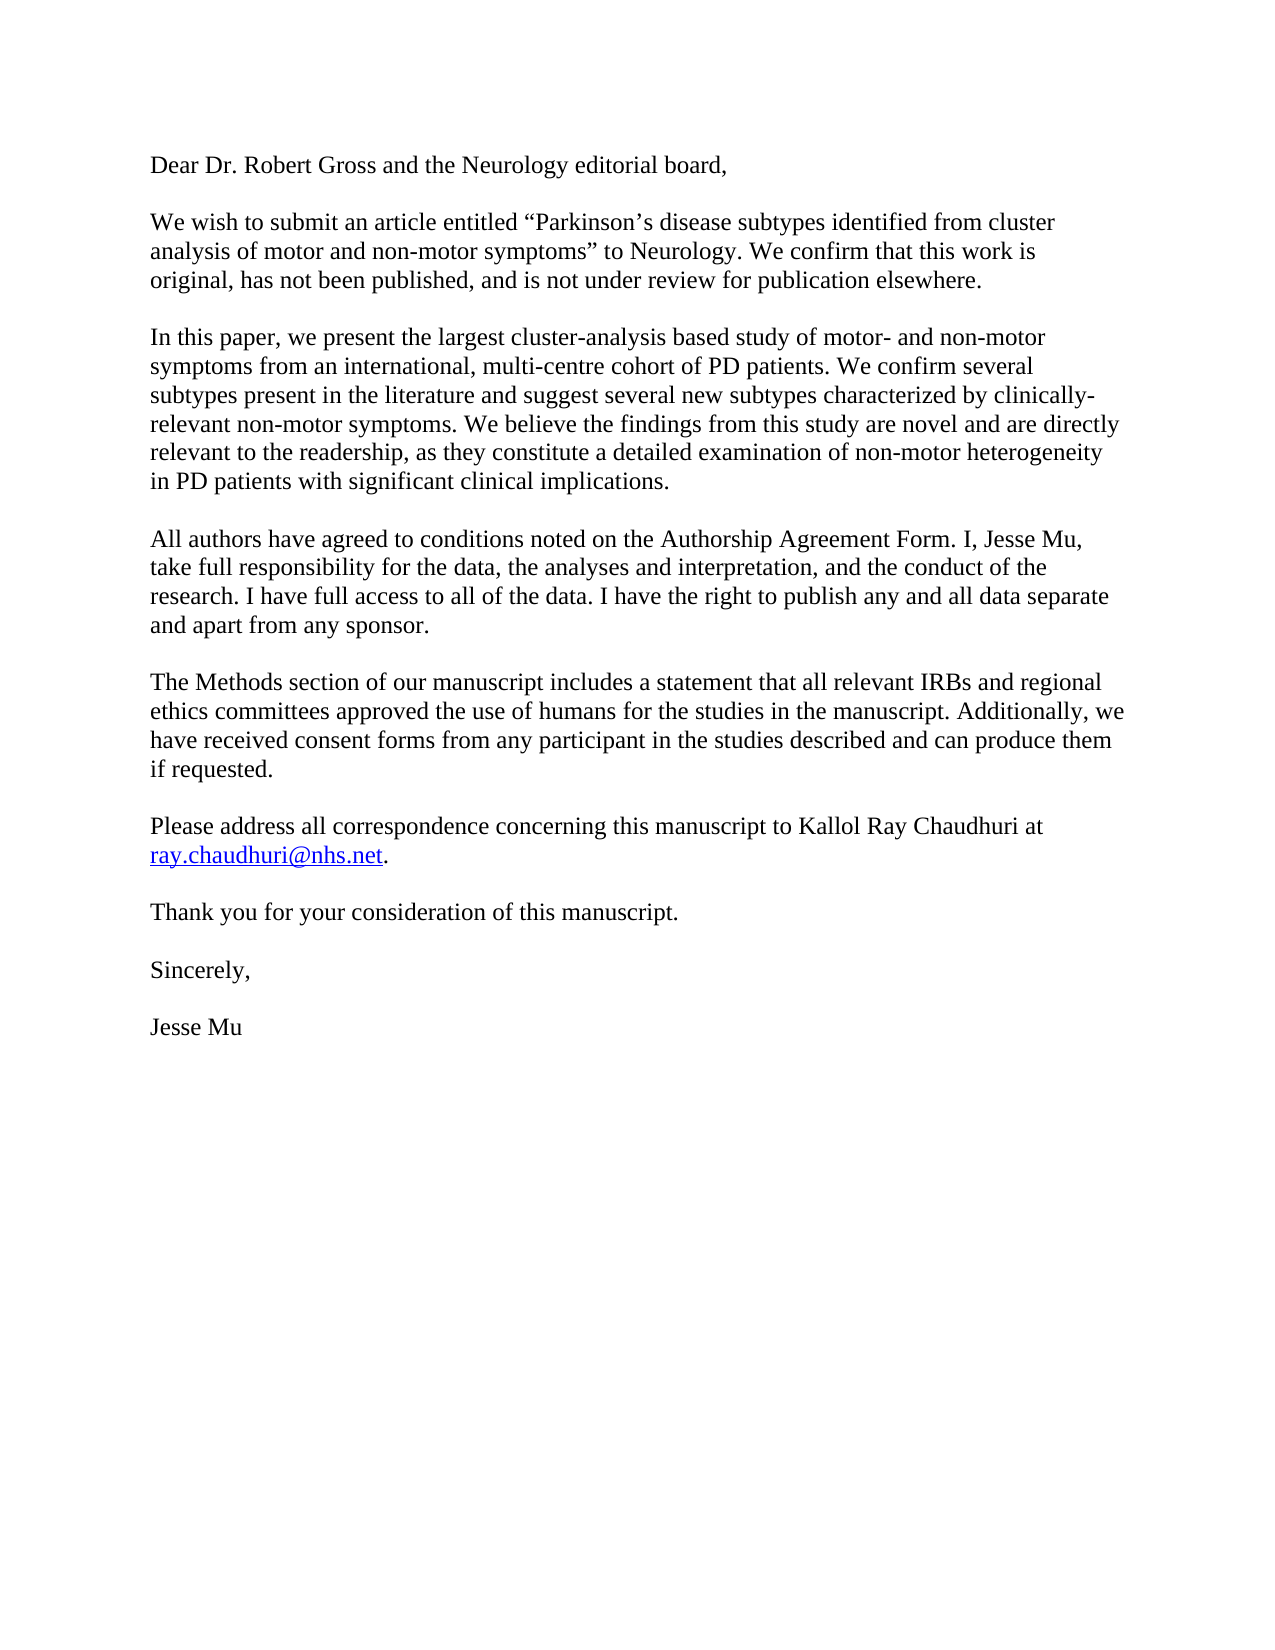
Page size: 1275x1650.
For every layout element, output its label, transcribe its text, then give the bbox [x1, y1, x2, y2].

text Sincerely, [150, 955, 1125, 984]
text The Methods section of our manuscript includes a statement that all relevant IRBs and regional ethics committees approved the use of humans for the studies in the manuscript. Additionally, we have received consent forms from any participant in the studies described and can produce them if requested. [150, 667, 1125, 782]
text Dear Dr. Robert Gross and the Neurology editorial board, [150, 150, 1125, 179]
text Please address all correspondence concerning this manuscript to Kallol Ray Chaudhuri at ray.chaudhuri@nhs.net. [150, 811, 1125, 869]
text In this paper, we present the largest cluster-analysis based study of motor- and non-motor symptoms from an international, multi-centre cohort of PD patients. We confirm several subtypes present in the literature and suggest several new subtypes characterized by clinically-relevant non-motor symptoms. We believe the findings from this study are novel and are directly relevant to the readership, as they constitute a detailed examination of non-motor heterogeneity in PD patients with significant clinical implications. [150, 322, 1125, 495]
text We wish to submit an article entitled “Parkinson’s disease subtypes identified from cluster analysis of motor and non-motor symptoms” to Neurology. We confirm that this work is original, has not been published, and is not under review for publication elsewhere. [150, 207, 1125, 294]
text All authors have agreed to conditions noted on the Authorship Agreement Form. I, Jesse Mu, take full responsibility for the data, the analyses and interpretation, and the conduct of the research. I have full access to all of the data. I have the right to publish any and all data separate and apart from any sponsor. [150, 524, 1125, 639]
text Thank you for your consideration of this manuscript. [150, 897, 1125, 926]
text Jesse Mu [150, 1012, 1125, 1041]
